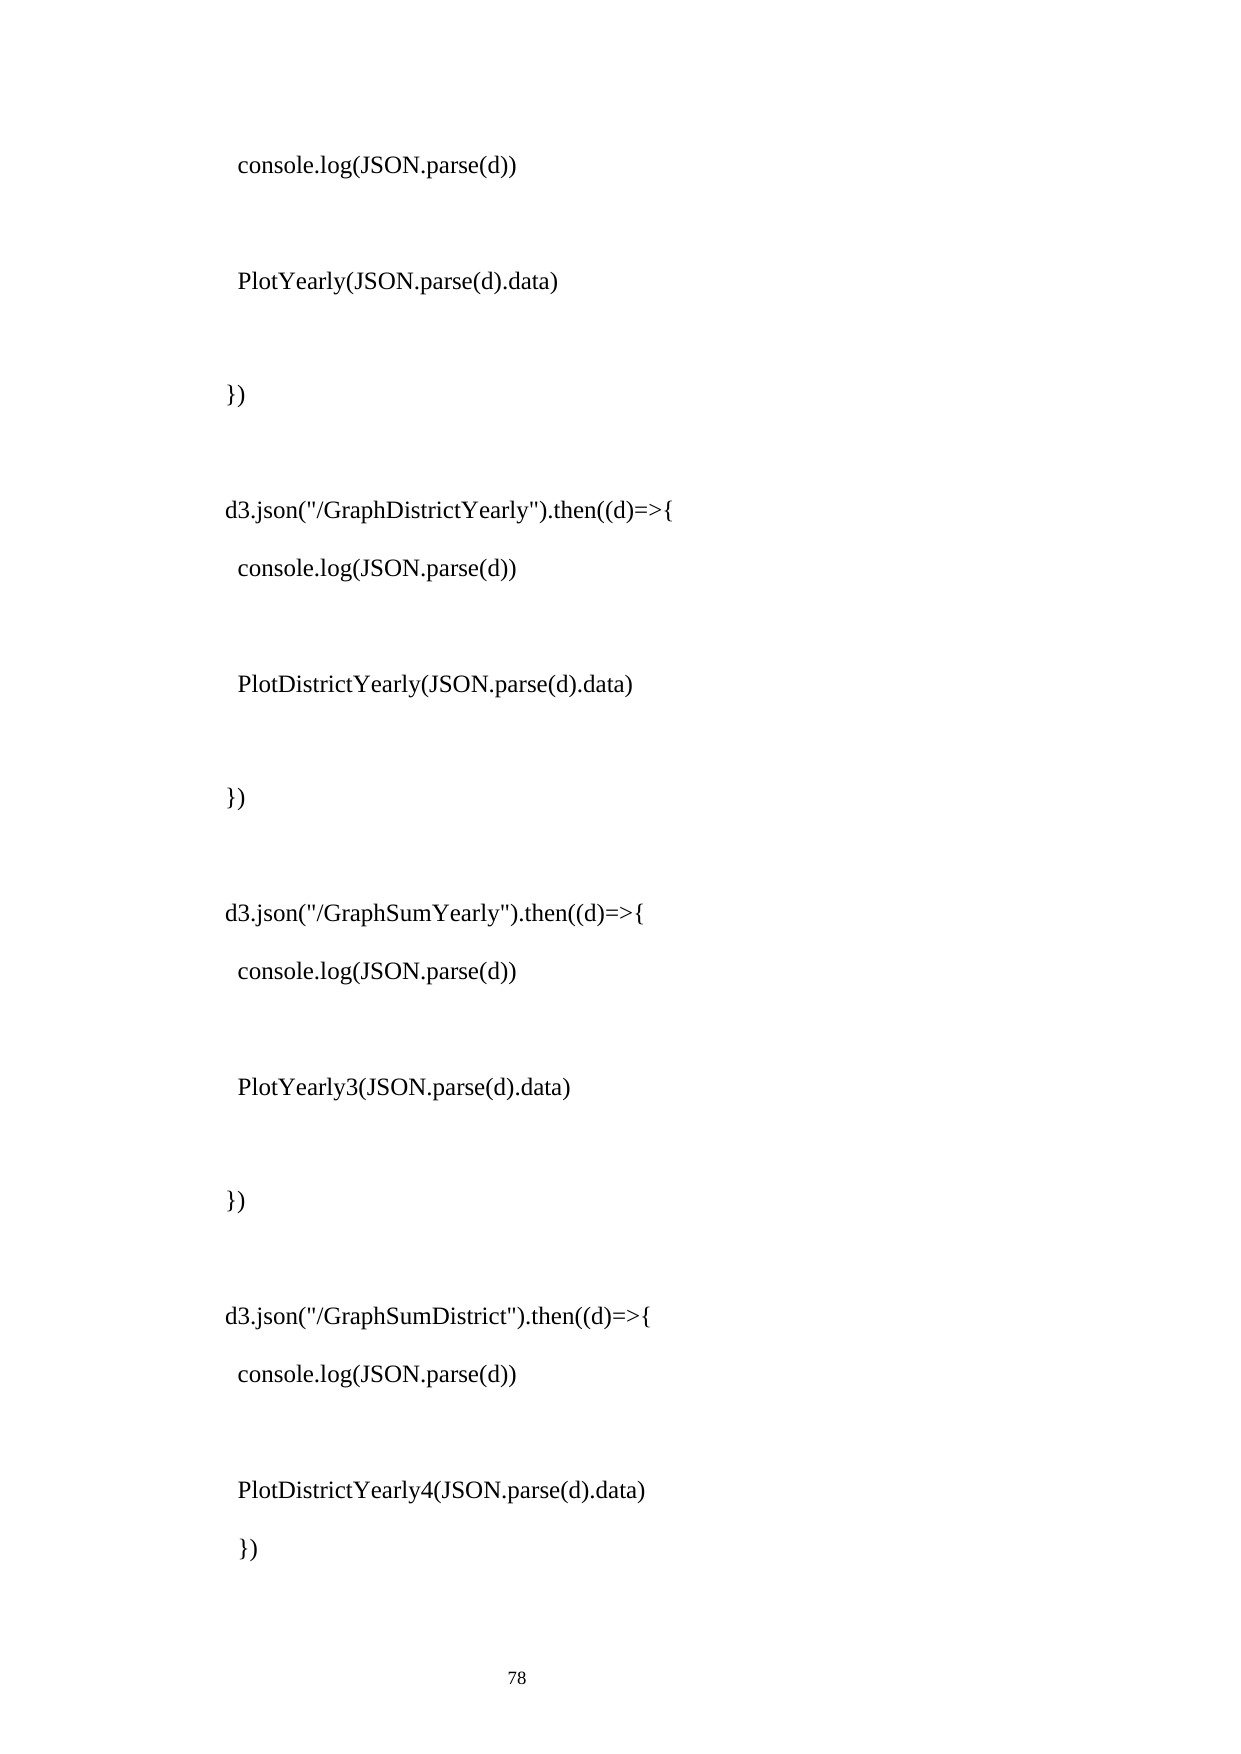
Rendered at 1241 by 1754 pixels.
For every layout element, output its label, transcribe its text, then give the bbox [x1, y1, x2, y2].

list }) [225, 379, 1090, 408]
list }) [225, 1185, 1090, 1214]
list PlotDistrictYearly4(JSON.parse(d).data) [225, 1475, 1090, 1504]
list console.log(JSON.parse(d)) [225, 150, 1090, 179]
list d3.json("/GraphDistrictYearly").then((d)=>{ [225, 495, 1090, 524]
list console.log(JSON.parse(d)) [225, 956, 1090, 985]
list }) [225, 782, 1090, 811]
list }) [225, 1533, 1090, 1562]
list PlotYearly3(JSON.parse(d).data) [225, 1072, 1090, 1101]
list d3.json("/GraphSumYearly").then((d)=>{ [225, 898, 1090, 927]
list PlotYearly(JSON.parse(d).data) [225, 266, 1090, 294]
list d3.json("/GraphSumDistrict").then((d)=>{ [225, 1301, 1090, 1330]
list console.log(JSON.parse(d)) [225, 1359, 1090, 1388]
list console.log(JSON.parse(d)) [225, 553, 1090, 582]
list PlotDistrictYearly(JSON.parse(d).data) [225, 669, 1090, 698]
